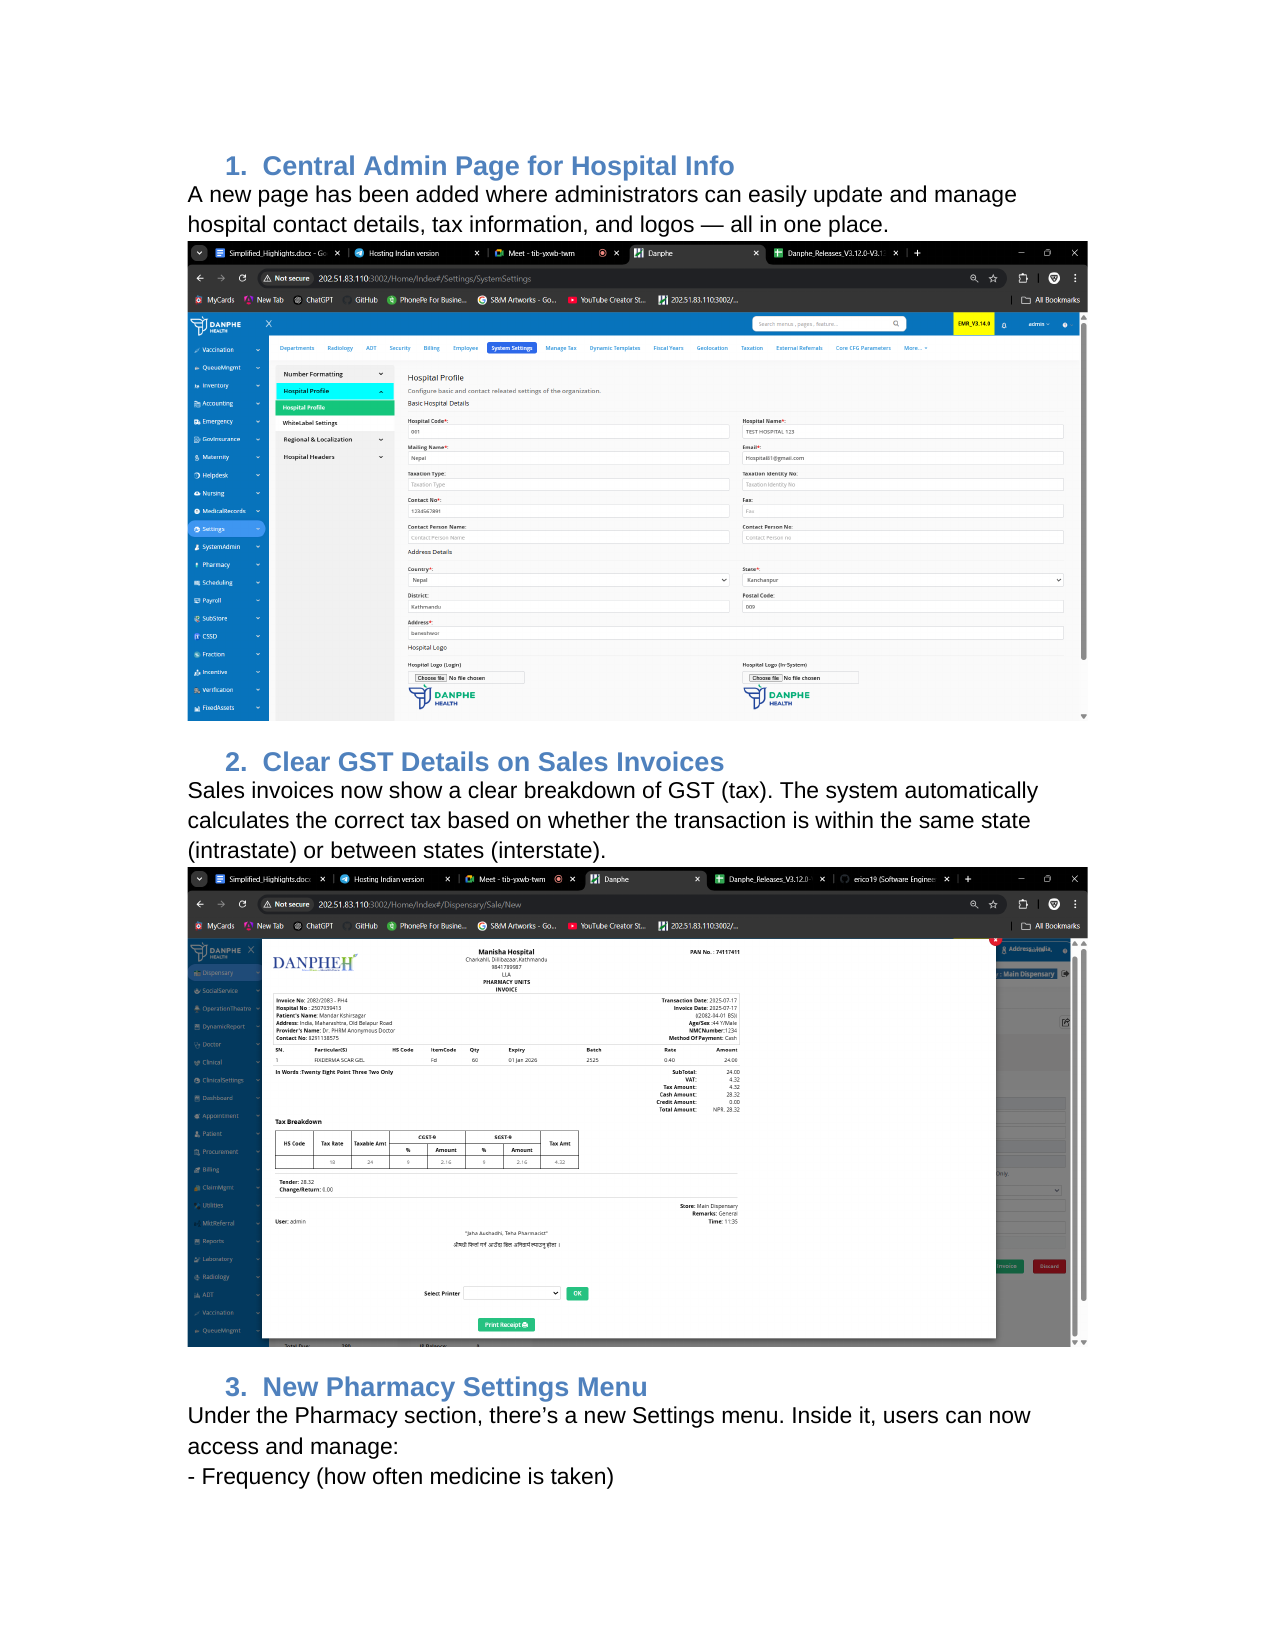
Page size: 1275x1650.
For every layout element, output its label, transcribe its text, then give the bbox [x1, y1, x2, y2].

subtitle Central Admin Page for Hospital Info [225, 150, 1087, 181]
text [187, 1402, 1087, 1489]
text A new page has been added where administrators can easily update and manage hospital contact details, tax information, and logos — all in one place. [187, 181, 1087, 241]
subtitle Clear GST Details on Sales Invoices [225, 746, 1087, 777]
text Sales invoices now show a clear breakdown of GST (tax). The system automatically calculates the correct tax based on whether the transaction is within the same state (intrastate) or between states (interstate). [187, 777, 1087, 867]
picture [187, 867, 1088, 1347]
subtitle New Pharmacy Settings Menu [225, 1371, 1087, 1402]
picture [187, 241, 1088, 721]
